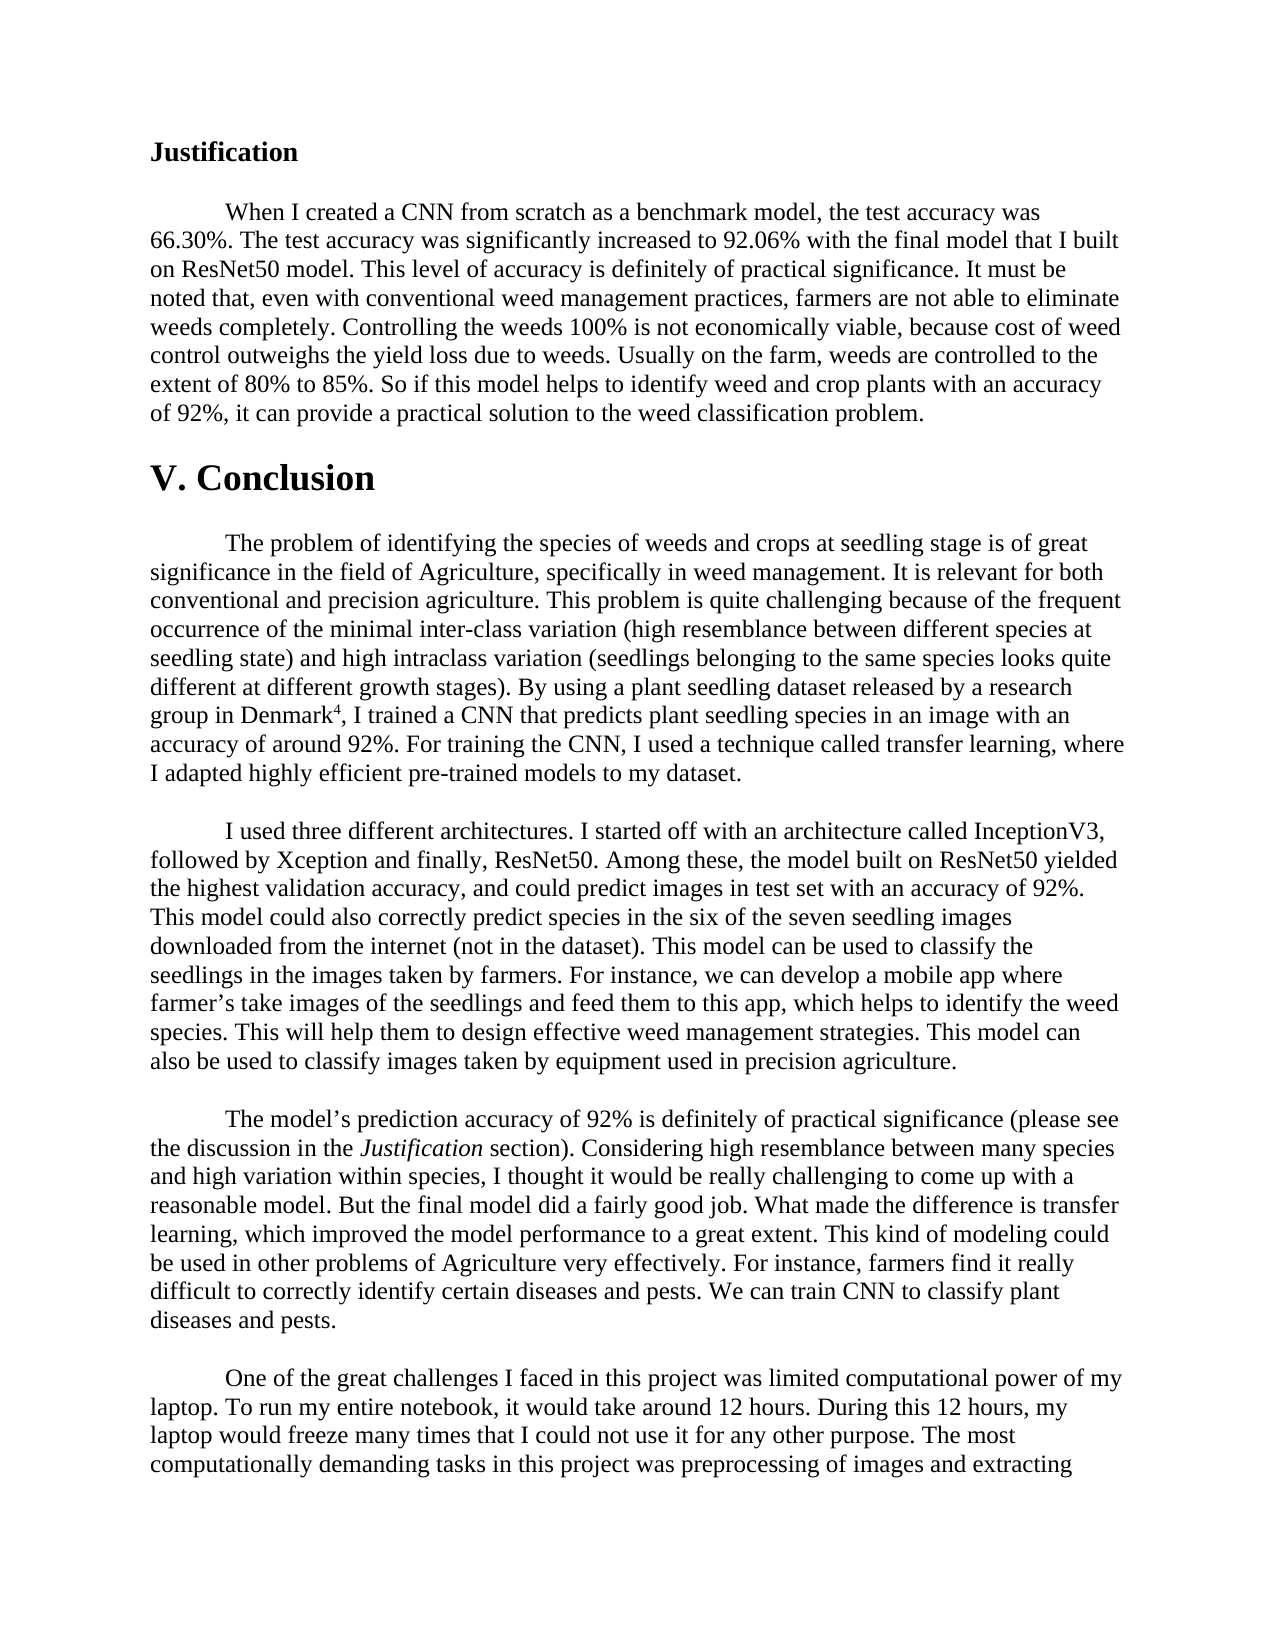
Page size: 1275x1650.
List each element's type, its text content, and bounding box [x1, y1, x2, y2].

text Justification [150, 135, 1125, 167]
text V. Conclusion [150, 456, 1125, 499]
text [150, 1363, 1125, 1478]
text I used three different architectures. I started off with an architecture called InceptionV3, followed by Xception and finally, ResNet50. Among these, the model built on ResNet50 yielded the highest validation accuracy, and could predict images in test set with an accuracy of 92%. This model could also correctly predict species in the six of the seven seedling images downloaded from the internet (not in the dataset). This model can be used to classify the seedlings in the images taken by farmers. For instance, we can develop a mobile app where farmer’s take images of the seedlings and feed them to this app, which helps to identify the weed species. This will help them to design effective weed management strategies. This model can also be used to classify images taken by equipment used in precision agriculture. [150, 816, 1125, 1075]
text The problem of identifying the species of weeds and crops at seedling stage is of great significance in the field of Agriculture, specifically in weed management. It is relevant for both conventional and precision agriculture. This problem is quite challenging because of the frequent occurrence of the minimal inter-class variation (high resemblance between different species at seedling state) and high intraclass variation (seedlings belonging to the same species looks quite different at different growth stages). By using a plant seedling dataset released by a research group in Denmark4, I trained a CNN that predicts plant seedling species in an image with an accuracy of around 92%. For training the CNN, I used a technique called transfer learning, where I adapted highly efficient pre-trained models to my dataset. [150, 528, 1125, 787]
text When I created a CNN from scratch as a benchmark model, the test accuracy was 66.30%. The test accuracy was significantly increased to 92.06% with the final model that I built on ResNet50 model. This level of accuracy is definitely of practical significance. It must be noted that, even with conventional weed management practices, farmers are not able to eliminate weeds completely. Controlling the weeds 100% is not economically viable, because cost of weed control outweighs the yield loss due to weeds. Usually on the farm, weeds are controlled to the extent of 80% to 85%. So if this model helps to identify weed and crop plants with an accuracy of 92%, it can provide a practical solution to the weed classification problem. [150, 197, 1125, 427]
text The model’s prediction accuracy of 92% is definitely of practical significance (please see the discussion in the Justification section). Considering high resemblance between many species and high variation within species, I thought it would be really challenging to come up with a reasonable model. But the final model did a fairly good job. What made the difference is transfer learning, which improved the model performance to a great extent. This kind of modeling could be used in other problems of Agriculture very effectively. For instance, farmers find it really difficult to correctly identify certain diseases and pests. We can train CNN to classify plant diseases and pests. [150, 1104, 1125, 1334]
